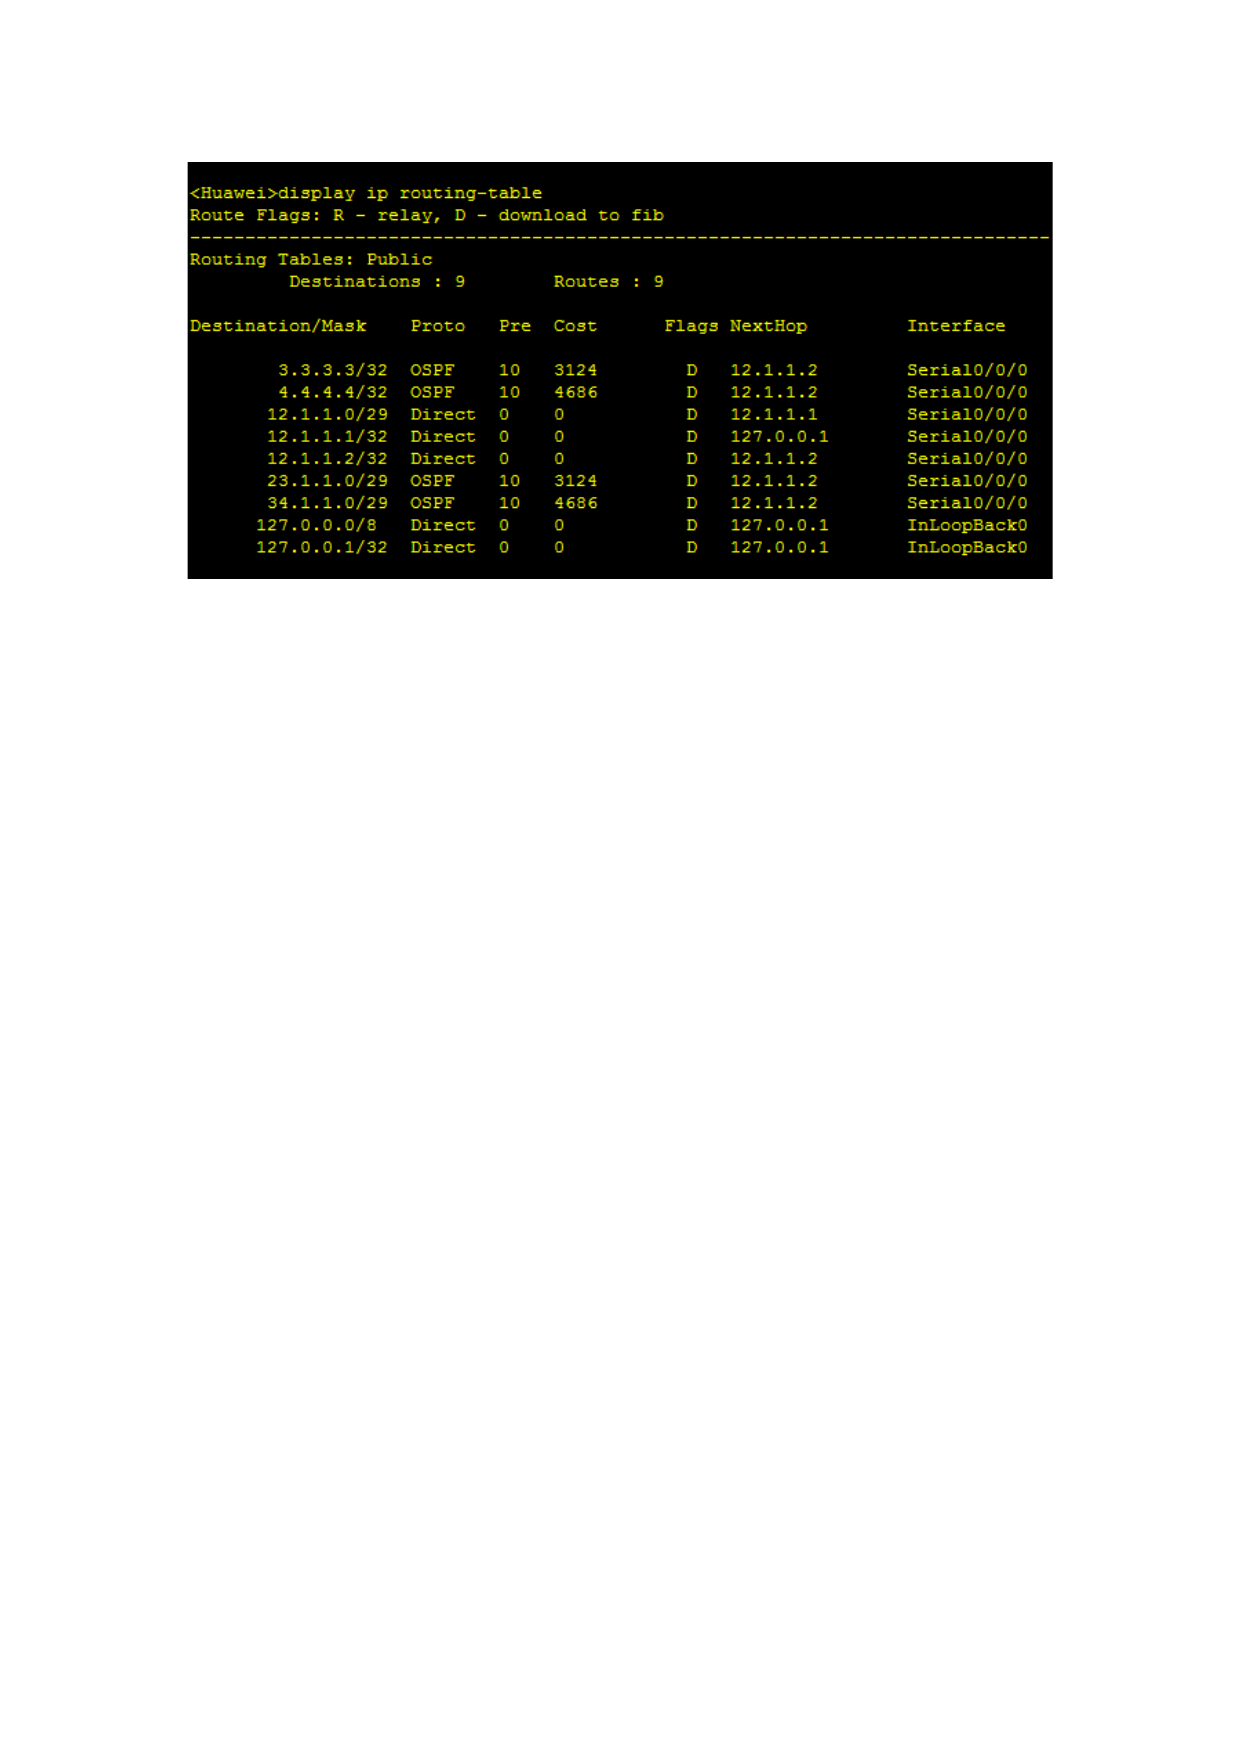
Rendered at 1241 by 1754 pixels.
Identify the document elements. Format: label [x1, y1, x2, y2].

picture [187, 162, 1053, 579]
